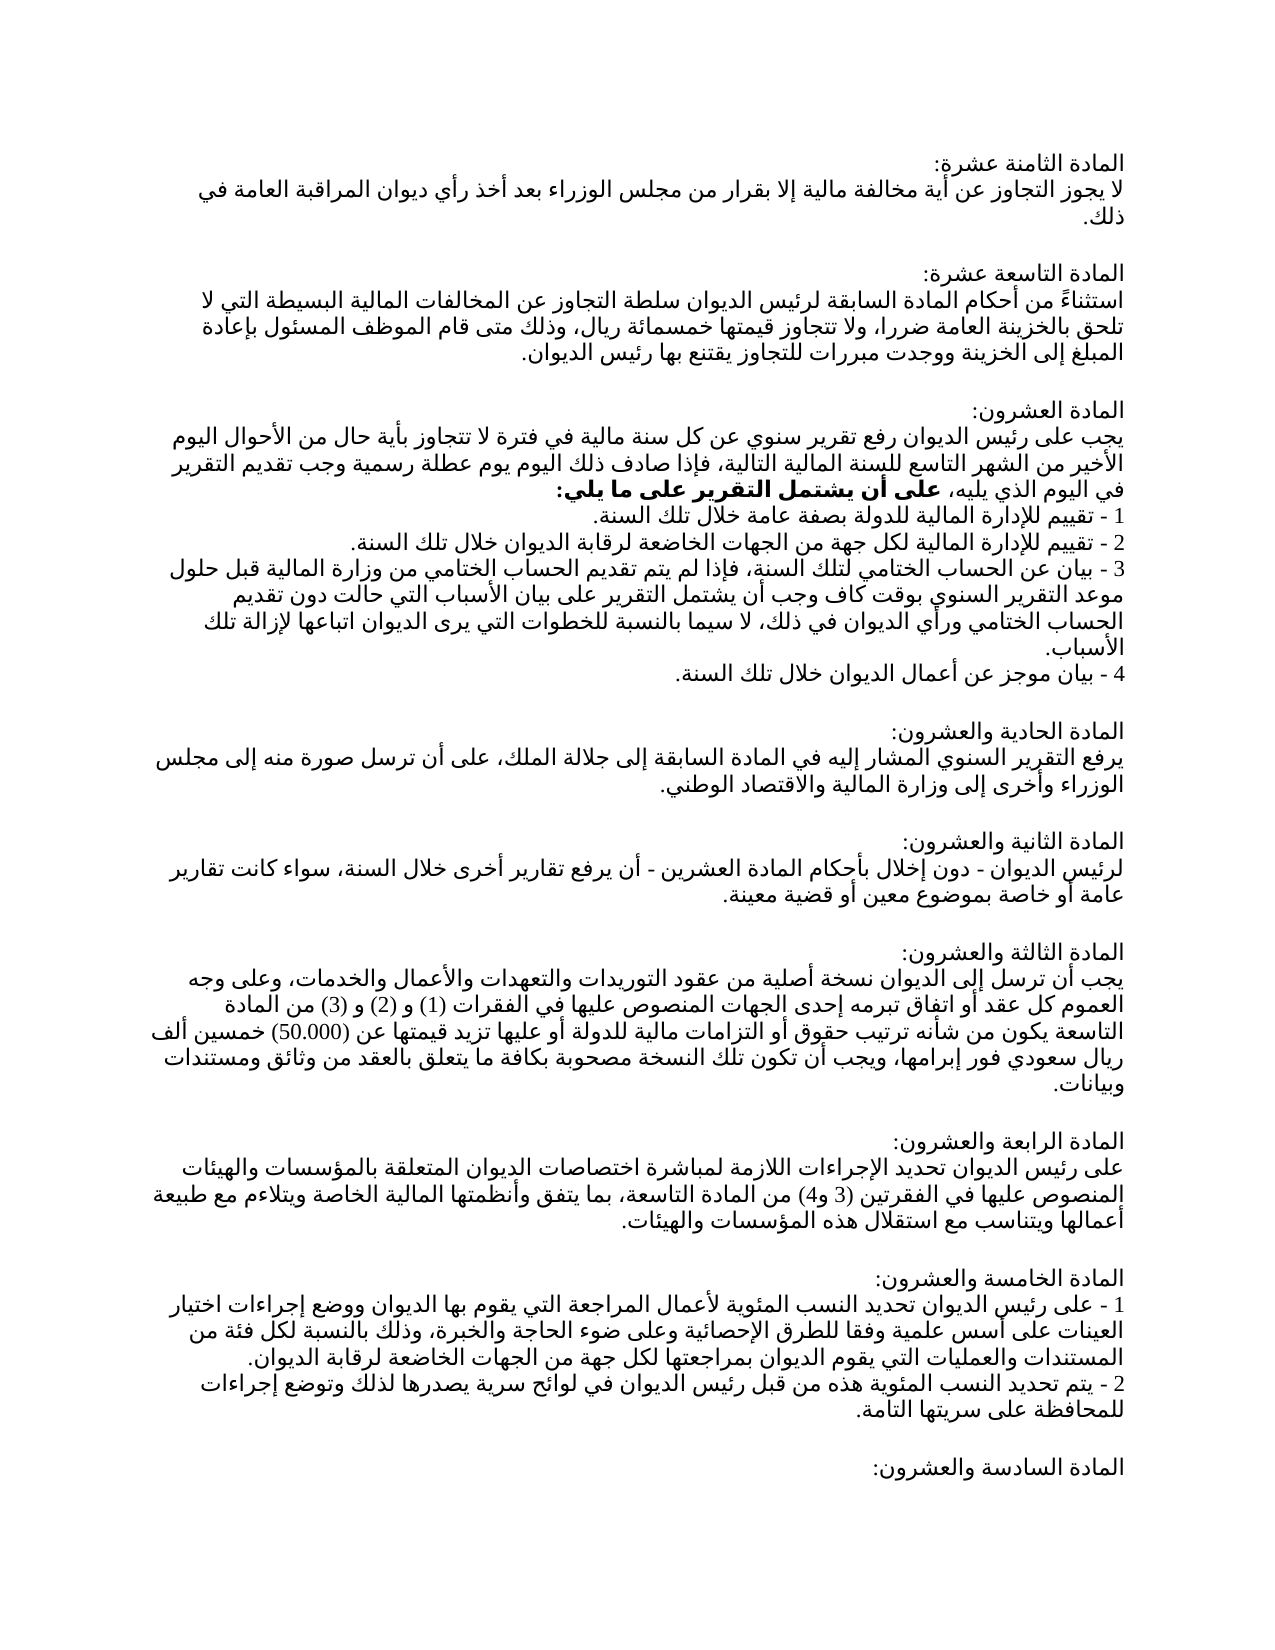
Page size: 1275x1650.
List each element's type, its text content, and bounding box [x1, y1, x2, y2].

text يجب أن ترسل إلى الديوان نسخة أصلية من عقود التوريدات والتعهدات والأعمال والخدمات، وعلى وجه العموم كل عقد أو اتفاق تبرمه إحدى الجهات المنصوص عليها في الفقرات (1) و (2) و (3) من المادة التاسعة يكون من شأنه ترتيب حقوق أو التزامات مالية للدولة أو عليها تزيد قيمتها عن (50.000) خمسين ألف ريال سعودي فور إبرامها، ويجب أن تكون تلك النسخة مصحوبة بكافة ما يتعلق بالعقد من وثائق ومستندات وبيانات. [150, 965, 1125, 1097]
text المادة الخامسة والعشرون: [150, 1265, 1125, 1291]
text 3 - بيان عن الحساب الختامي لتلك السنة، فإذا لم يتم تقديم الحساب الختامي من وزارة المالية قبل حلول موعد التقرير السنوي بوقت كاف وجب أن يشتمل التقرير على بيان الأسباب التي حالت دون تقديم الحساب الختامي ورأي الديوان في ذلك، لا سيما بالنسبة للخطوات التي يرى الديوان اتباعها لإزالة تلك الأسباب. [150, 555, 1125, 661]
text المادة الثالثة والعشرون: [150, 939, 1125, 965]
text المادة الرابعة والعشرون: [150, 1128, 1125, 1154]
text 1 - على رئيس الديوان تحديد النسب المئوية لأعمال المراجعة التي يقوم بها الديوان ووضع إجراءات اختيار العينات على أسس علمية وفقا للطرق الإحصائية وعلى ضوء الحاجة والخبرة، وذلك بالنسبة لكل فئة من المستندات والعمليات التي يقوم الديوان بمراجعتها لكل جهة من الجهات الخاضعة لرقابة الديوان. [150, 1291, 1125, 1370]
text المادة السادسة والعشرون: [150, 1454, 1125, 1481]
text المادة الثانية والعشرون: [150, 828, 1125, 855]
text المادة الثامنة عشرة: [150, 150, 1125, 176]
text المادة العشرون: [150, 397, 1125, 423]
text لا يجوز التجاوز عن أية مخالفة مالية إلا بقرار من مجلس الوزراء بعد أخذ رأي ديوان المراقبة العامة في ذلك. [150, 176, 1125, 229]
text المادة الحادية والعشرون: [150, 718, 1125, 744]
text لرئيس الديوان - دون إخلال بأحكام المادة العشرين - أن يرفع تقارير أخرى خلال السنة، سواء كانت تقارير عامة أو خاصة بموضوع معين أو قضية معينة. [150, 855, 1125, 907]
text 4 - بيان موجز عن أعمال الديوان خلال تلك السنة. [150, 661, 1125, 687]
text يرفع التقرير السنوي المشار إليه في المادة السابقة إلى جلالة الملك، على أن ترسل صورة منه إلى مجلس الوزراء وأخرى إلى وزارة المالية والاقتصاد الوطني. [150, 744, 1125, 797]
text على رئيس الديوان تحديد الإجراءات اللازمة لمباشرة اختصاصات الديوان المتعلقة بالمؤسسات والهيئات المنصوص عليها في الفقرتين (3 و4) من المادة التاسعة، بما يتفق وأنظمتها المالية الخاصة ويتلاءم مع طبيعة أعمالها ويتناسب مع استقلال هذه المؤسسات والهيئات. [150, 1154, 1125, 1233]
text المادة التاسعة عشرة: [150, 260, 1125, 287]
text 1 - تقييم للإدارة المالية للدولة بصفة عامة خلال تلك السنة. [150, 502, 1125, 529]
text 2 - تقييم للإدارة المالية لكل جهة من الجهات الخاضعة لرقابة الديوان خلال تلك السنة. [150, 529, 1125, 555]
text 2 - يتم تحديد النسب المئوية هذه من قبل رئيس الديوان في لوائح سرية يصدرها لذلك وتوضع إجراءات للمحافظة على سريتها التامة. [150, 1370, 1125, 1423]
text استثناءً من أحكام المادة السابقة لرئيس الديوان سلطة التجاوز عن المخالفات المالية البسيطة التي لا تلحق بالخزينة العامة ضررا، ولا تتجاوز قيمتها خمسمائة ريال، وذلك متى قام الموظف المسئول بإعادة المبلغ إلى الخزينة ووجدت مبررات للتجاوز يقتنع بها رئيس الديوان. [150, 287, 1125, 366]
text يجب على رئيس الديوان رفع تقرير سنوي عن كل سنة مالية في فترة لا تتجاوز بأية حال من الأحوال اليوم الأخير من الشهر التاسع للسنة المالية التالية، فإذا صادف ذلك اليوم يوم عطلة رسمية وجب تقديم التقرير في اليوم الذي يليه، على أن يشتمل التقرير على ما يلي: [150, 423, 1125, 502]
